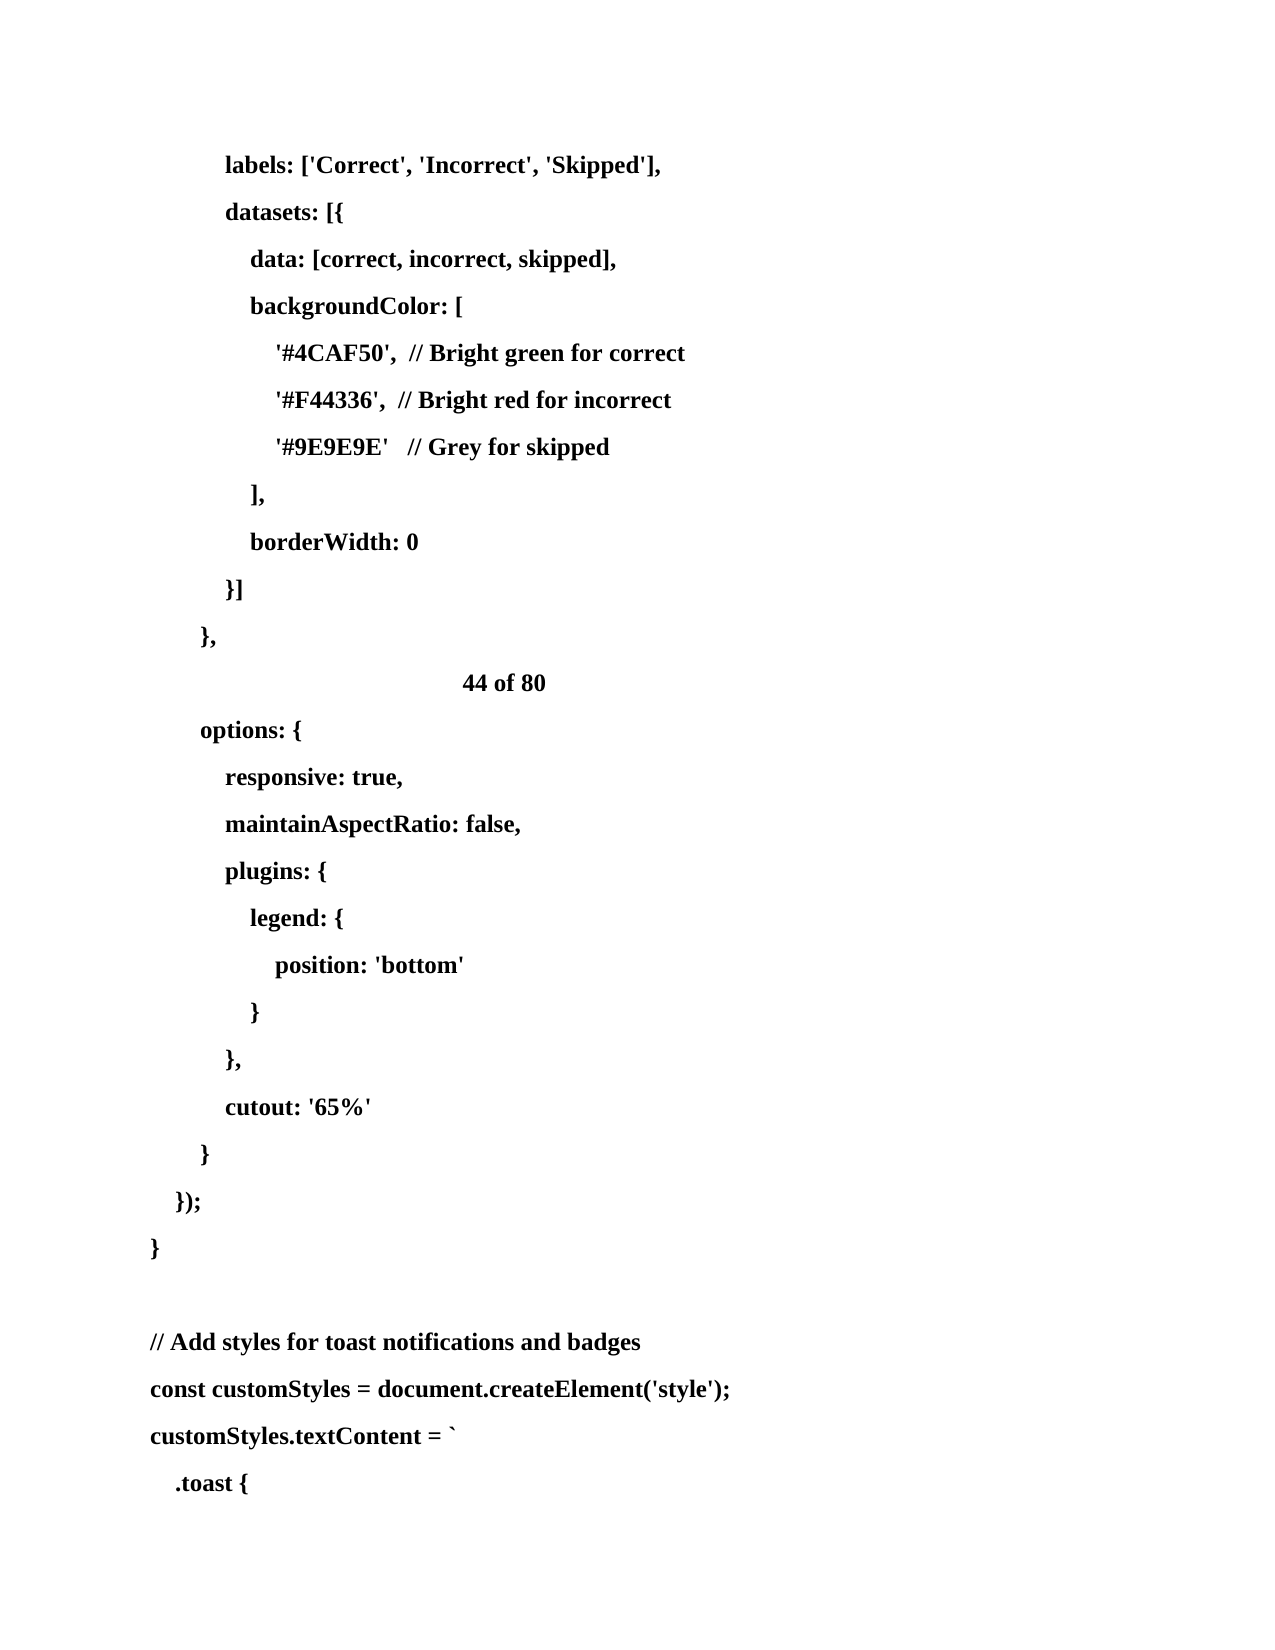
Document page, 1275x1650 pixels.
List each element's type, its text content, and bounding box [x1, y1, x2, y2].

text }] [150, 574, 1125, 602]
text borderWidth: 0 [150, 527, 1125, 555]
text '#F44336', // Bright red for incorrect [150, 385, 1125, 414]
text .toast { [150, 1468, 1125, 1497]
text }, [150, 1044, 1125, 1073]
text const customStyles = document.createElement('style'); [150, 1374, 1125, 1403]
text cutout: '65%' [150, 1092, 1125, 1120]
text datasets: [{ [150, 197, 1125, 226]
text data: [correct, incorrect, skipped], [150, 244, 1125, 273]
text plugins: { [150, 856, 1125, 885]
text } [150, 1139, 1125, 1167]
text ], [150, 479, 1125, 508]
text legend: { [150, 903, 1125, 932]
text position: 'bottom' [150, 950, 1125, 979]
text // Add styles for toast notifications and badges [150, 1327, 1125, 1356]
text }); [150, 1186, 1125, 1214]
text responsive: true, [150, 762, 1125, 791]
text } [150, 997, 1125, 1026]
text }, [150, 621, 1125, 649]
text } [150, 1233, 1125, 1262]
text customStyles.textContent = ` [150, 1421, 1125, 1450]
text maintainAspectRatio: false, [150, 809, 1125, 838]
text 44 of 80 [150, 668, 1125, 697]
text options: { [150, 715, 1125, 744]
text backgroundColor: [ [150, 291, 1125, 320]
text '#4CAF50', // Bright green for correct [150, 338, 1125, 367]
text labels: ['Correct', 'Incorrect', 'Skipped'], [150, 150, 1125, 179]
text '#9E9E9E' // Grey for skipped [150, 432, 1125, 461]
